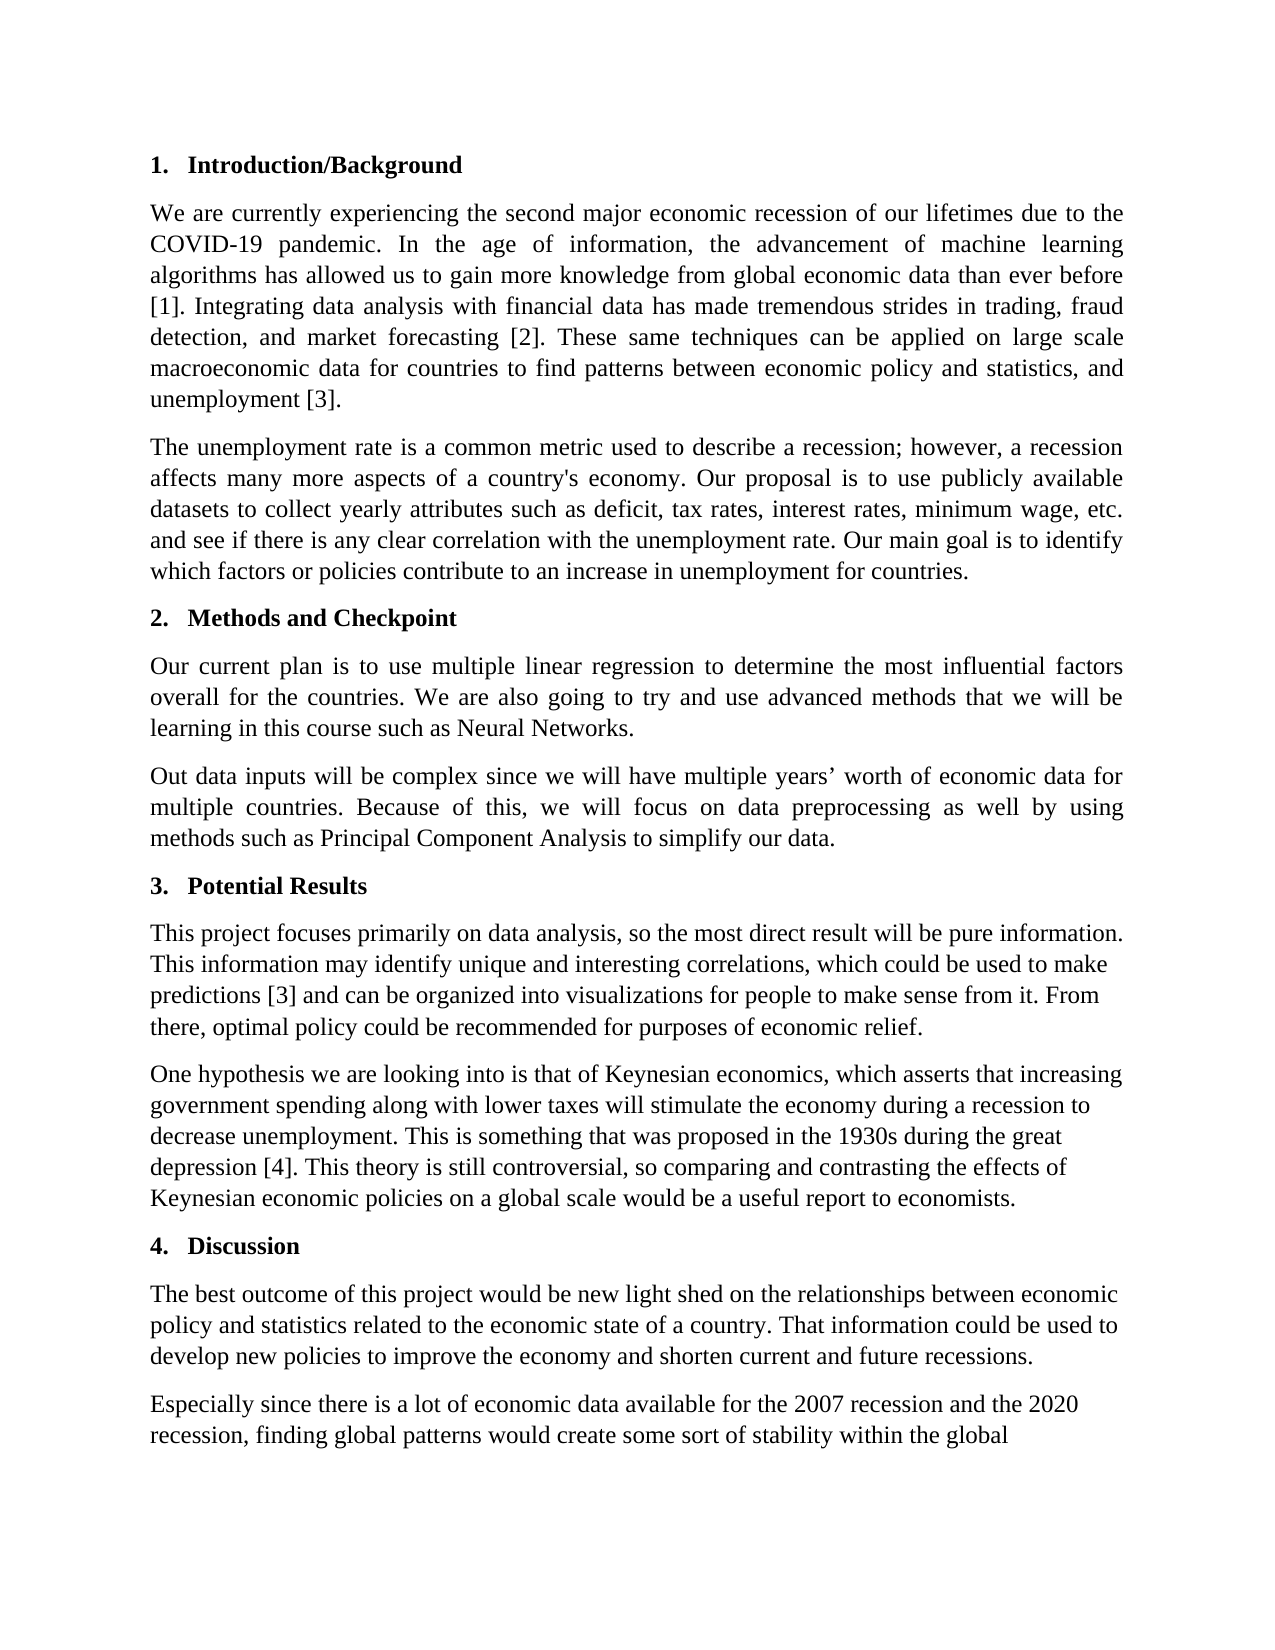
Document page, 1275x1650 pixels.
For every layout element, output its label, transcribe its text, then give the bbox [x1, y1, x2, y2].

list Potential Results [150, 871, 1125, 899]
text One hypothesis we are looking into is that of Keynesian economics, which asserts that increasing government spending along with lower taxes will stimulate the economy during a recession to decrease unemployment. This is something that was proposed in the 1930s during the great depression [4]. This theory is still controversial, so comparing and contrasting the effects of Keynesian economic policies on a global scale would be a useful report to economists. [150, 1059, 1125, 1212]
text We are currently experiencing the second major economic recession of our lifetimes due to the COVID-19 pandemic. In the age of information, the advancement of machine learning algorithms has allowed us to gain more knowledge from global economic data than ever before [1]. Integrating data analysis with financial data has made tremendous strides in trading, fraud detection, and market forecasting [2]. These same techniques can be applied on large scale macroeconomic data for countries to find patterns between economic policy and statistics, and unemployment [3]. [150, 198, 1125, 413]
list Introduction/Background [150, 150, 1125, 179]
text Out data inputs will be complex since we will have multiple years’ worth of economic data for multiple countries. Because of this, we will focus on data preprocessing as well by using methods such as Principal Component Analysis to simplify our data. [150, 761, 1125, 852]
list Discussion [150, 1231, 1125, 1260]
list Methods and Checkpoint [150, 603, 1125, 632]
text This project focuses primarily on data analysis, so the most direct result will be pure information. This information may identify unique and interesting correlations, which could be used to make predictions [3] and can be organized into visualizations for people to make sense from it. From there, optimal policy could be recommended for purposes of economic relief. [150, 918, 1125, 1040]
text The unemployment rate is a common metric used to describe a recession; however, a recession affects many more aspects of a country's economy. Our proposal is to use publicly available datasets to collect yearly attributes such as deficit, tax rates, interest rates, minimum wage, etc. and see if there is any clear correlation with the unemployment rate. Our main goal is to identify which factors or policies contribute to an increase in unemployment for countries. [150, 432, 1125, 584]
text Our current plan is to use multiple linear regression to determine the most influential factors overall for the countries. We are also going to try and use advanced methods that we will be learning in this course such as Neural Networks. [150, 651, 1125, 742]
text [150, 1389, 1125, 1448]
text The best outcome of this project would be new light shed on the relationships between economic policy and statistics related to the economic state of a country. That information could be used to develop new policies to improve the economy and shorten current and future recessions. [150, 1279, 1125, 1370]
